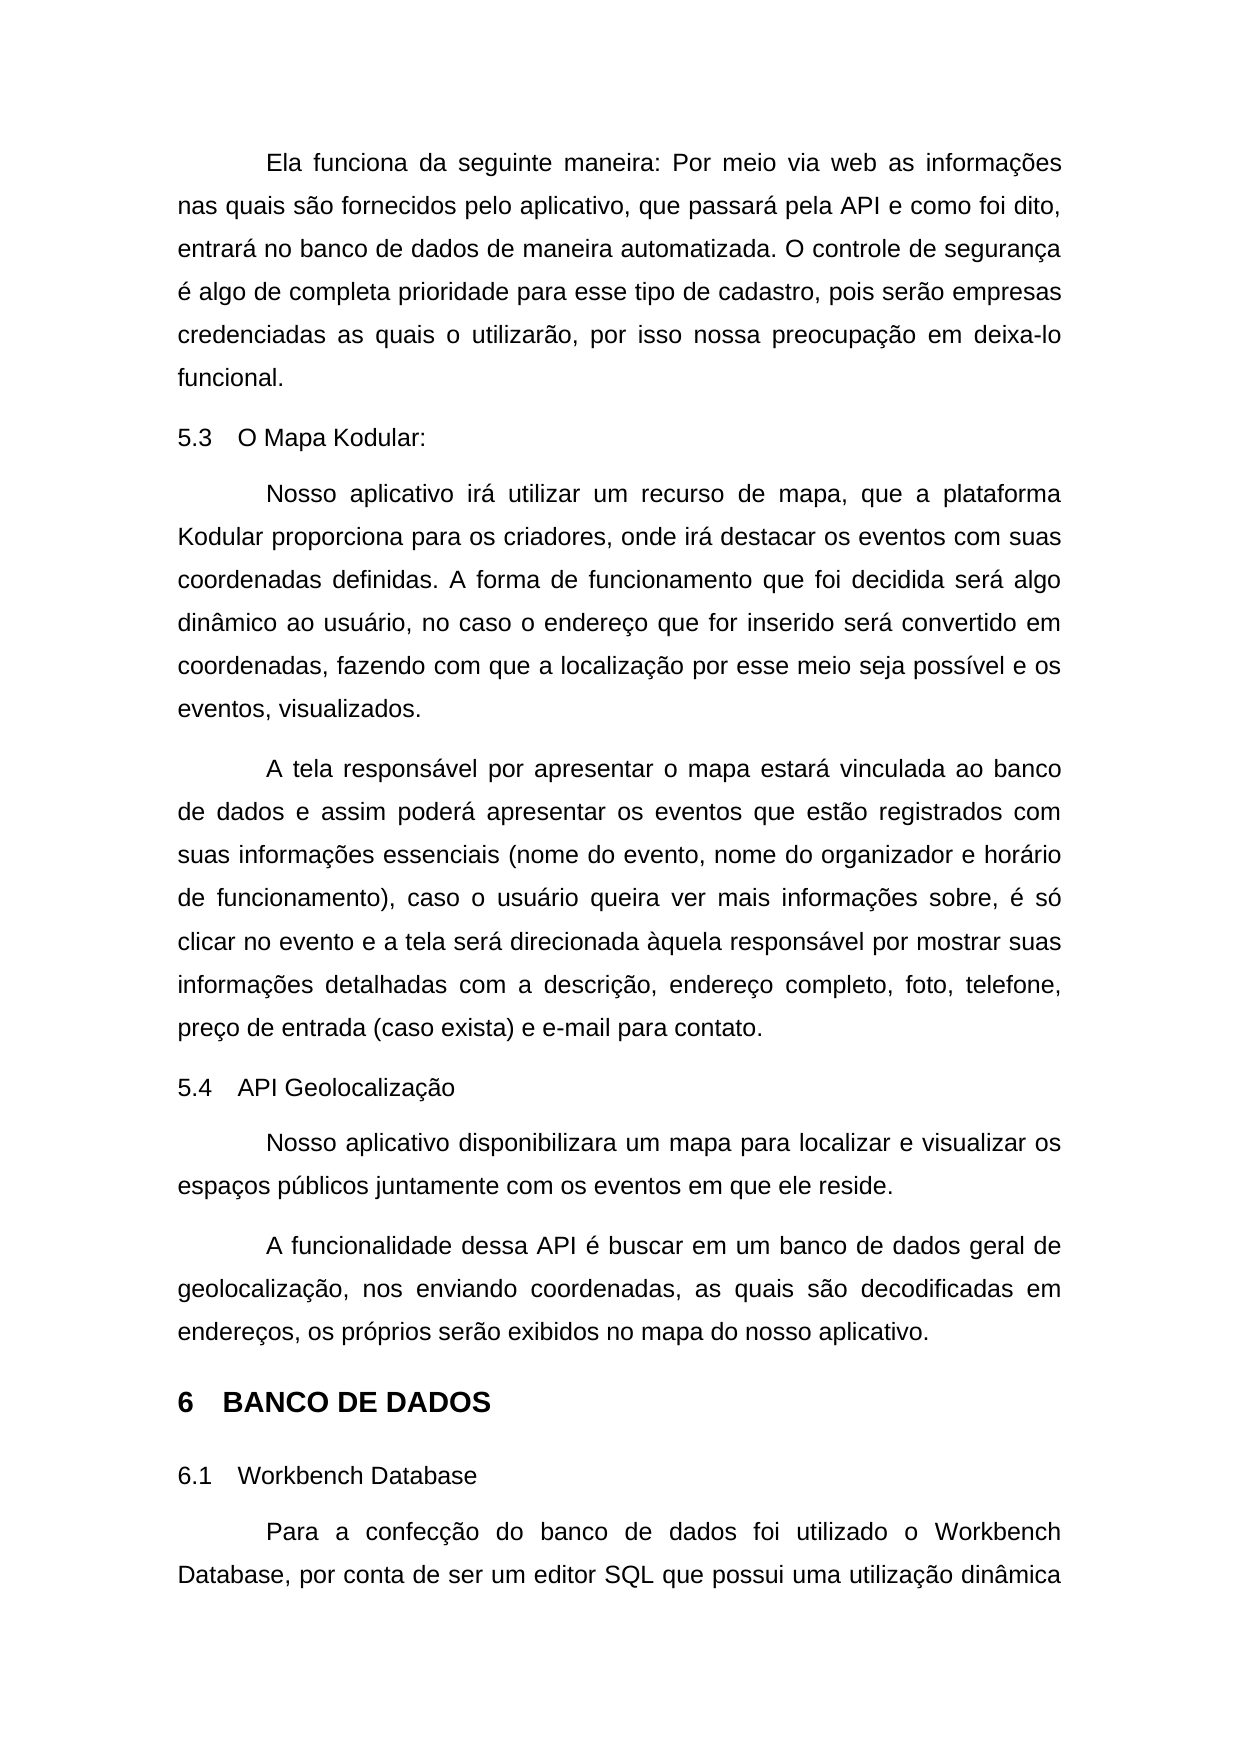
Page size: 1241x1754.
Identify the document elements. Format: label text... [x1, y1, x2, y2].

text Nosso aplicativo disponibilizara um mapa para localizar e visualizar os espaços públicos juntamente com os eventos em que ele reside. [177, 1128, 1063, 1200]
text A funcionalidade dessa API é buscar em um banco de dados geral de geolocalização, nos enviando coordenadas, as quais são decodificadas em endereços, os próprios serão exibidos no mapa do nosso aplicativo. [177, 1231, 1063, 1346]
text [177, 1516, 1063, 1588]
subtitle O Mapa Kodular: [177, 423, 1063, 452]
subtitle Workbench Database [177, 1461, 1063, 1489]
subtitle API Geolocalização [177, 1073, 1063, 1101]
text Ela funciona da seguinte maneira: Por meio via web as informações nas quais são fornecidos pelo aplicativo, que passará pela API e como foi dito, entrará no banco de dados de maneira automatizada. O controle de segurança é algo de completa prioridade para esse tipo de cadastro, pois serão empresas credenciadas as quais o utilizarão, por isso nossa preocupação em deixa-lo funcional. [177, 148, 1063, 392]
text A tela responsável por apresentar o mapa estará vinculada ao banco de dados e assim poderá apresentar os eventos que estão registrados com suas informações essenciais (nome do evento, nome do organizador e horário de funcionamento), caso o usuário queira ver mais informações sobre, é só clicar no evento e a tela será direcionada àquela responsável por mostrar suas informações detalhadas com a descrição, endereço completo, foto, telefone, preço de entrada (caso exista) e e-mail para contato. [177, 754, 1063, 1042]
subtitle Banco de dados [177, 1386, 1063, 1419]
text Nosso aplicativo irá utilizar um recurso de mapa, que a plataforma Kodular proporciona para os criadores, onde irá destacar os eventos com suas coordenadas definidas. A forma de funcionamento que foi decidida será algo dinâmico ao usuário, no caso o endereço que for inserido será convertido em coordenadas, fazendo com que a localização por esse meio seja possível e os eventos, visualizados. [177, 479, 1063, 723]
